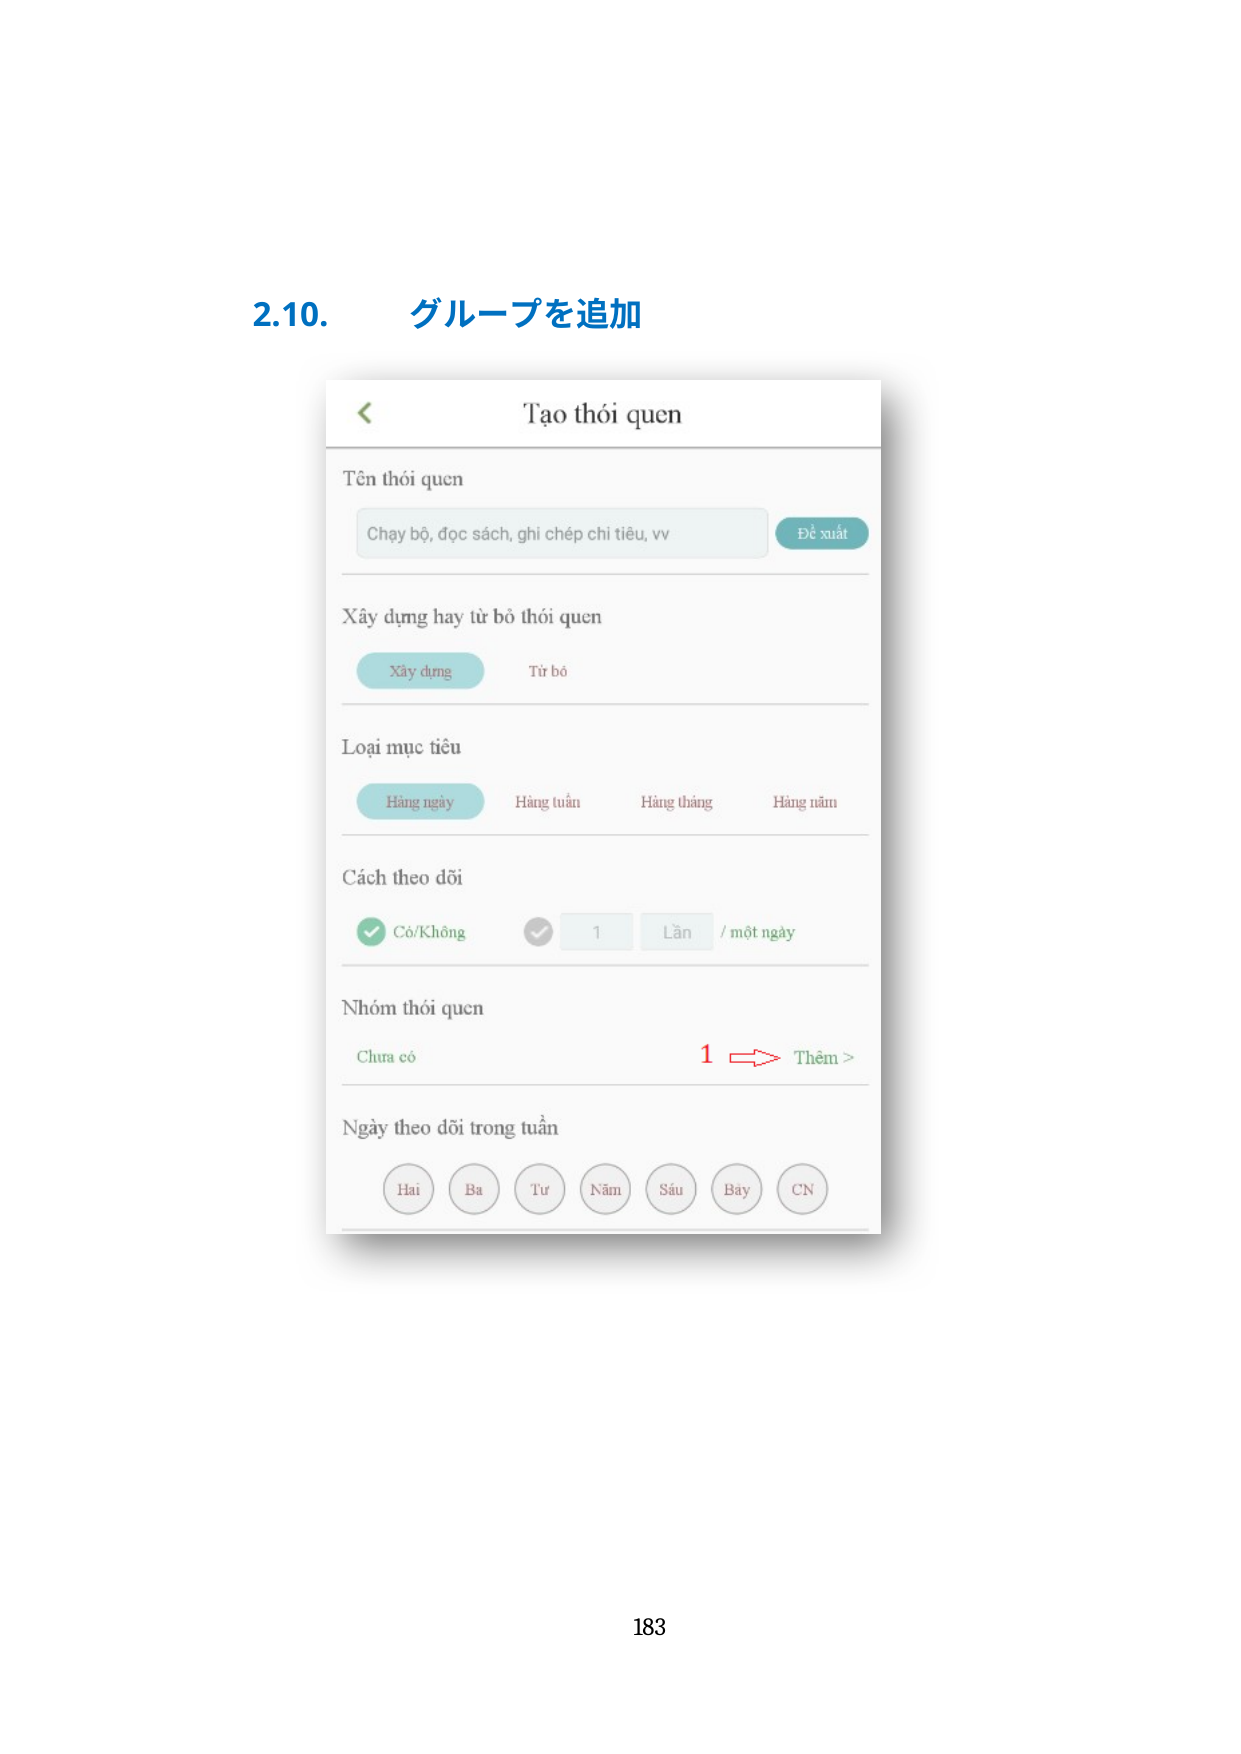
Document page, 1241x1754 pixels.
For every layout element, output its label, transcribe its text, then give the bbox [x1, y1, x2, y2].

picture [326, 380, 881, 1234]
list グループを追加 [252, 288, 1122, 336]
